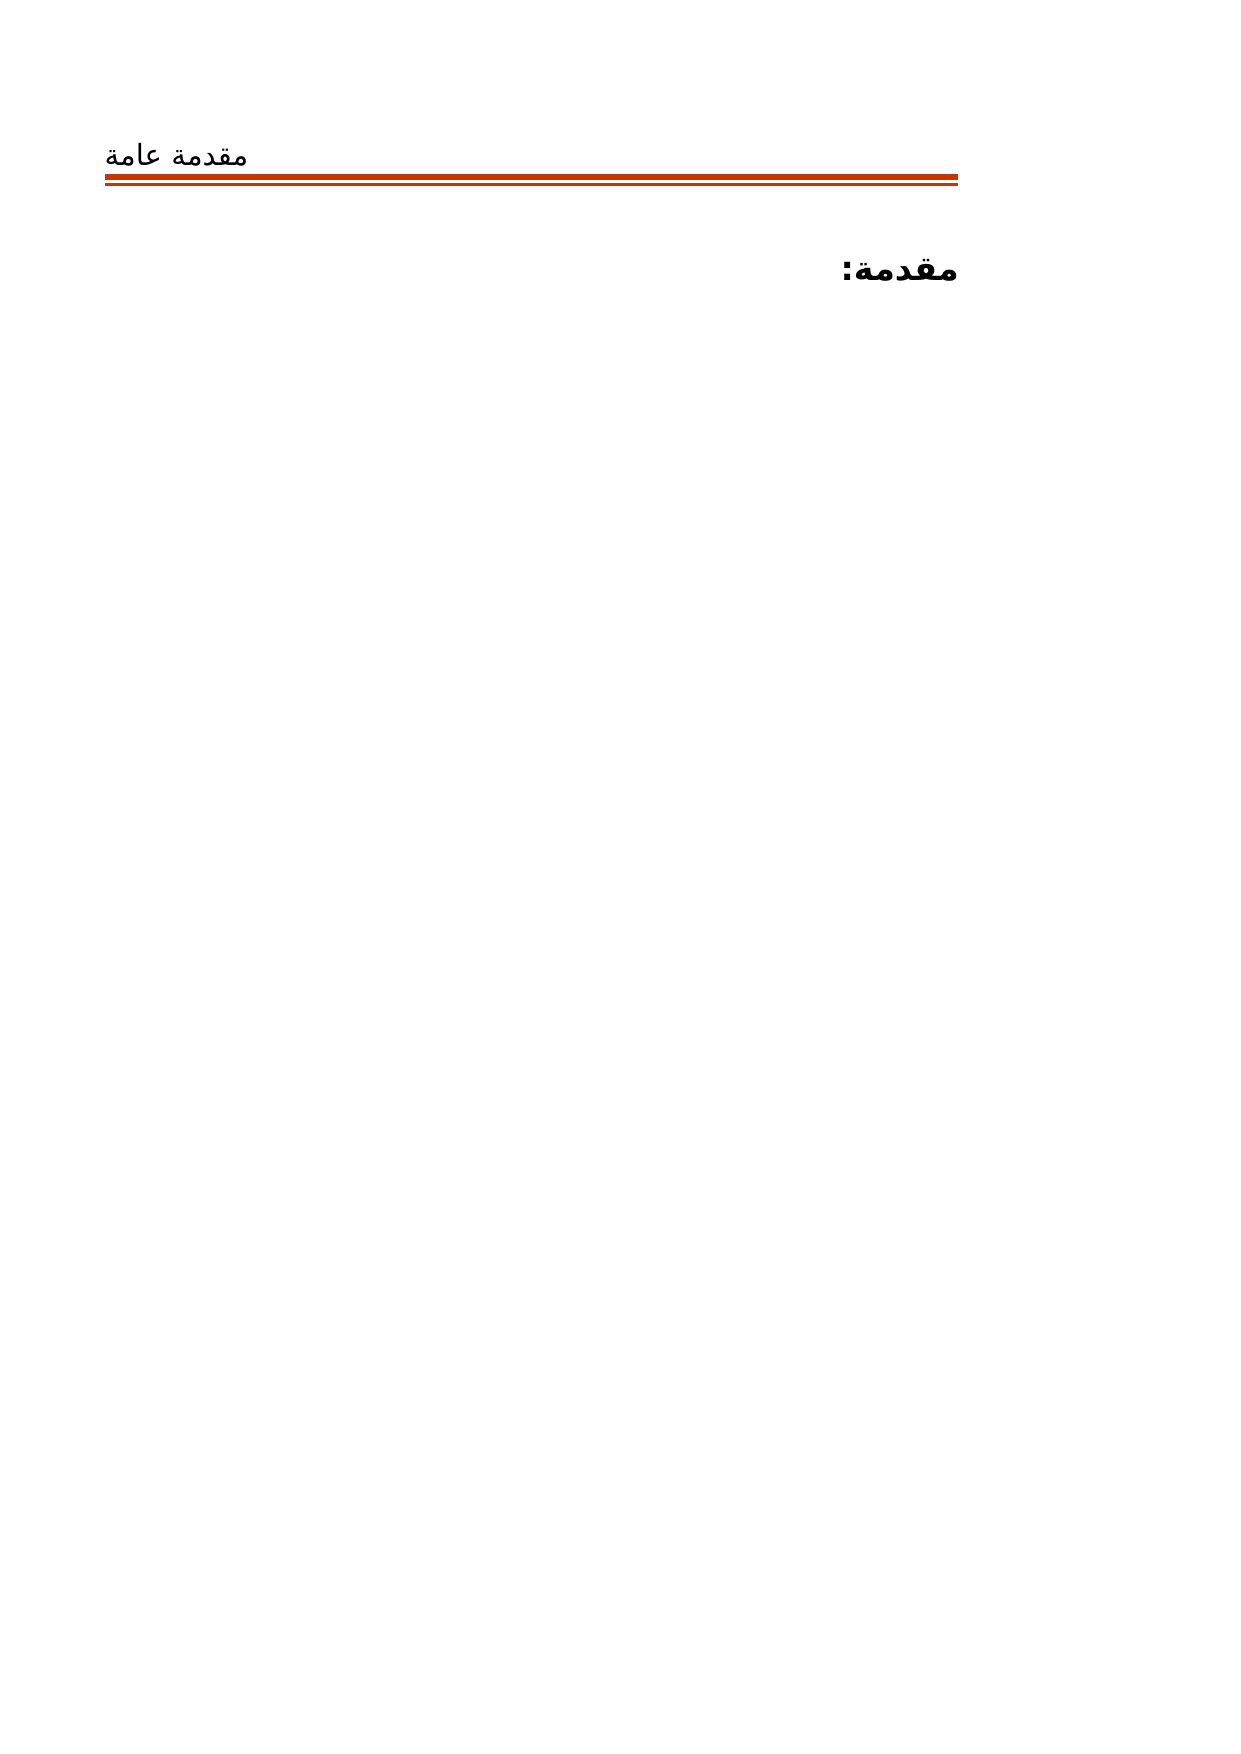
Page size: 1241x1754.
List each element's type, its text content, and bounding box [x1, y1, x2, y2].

text مقدمة: [104, 249, 958, 288]
text مقدمة عامة [104, 107, 958, 186]
